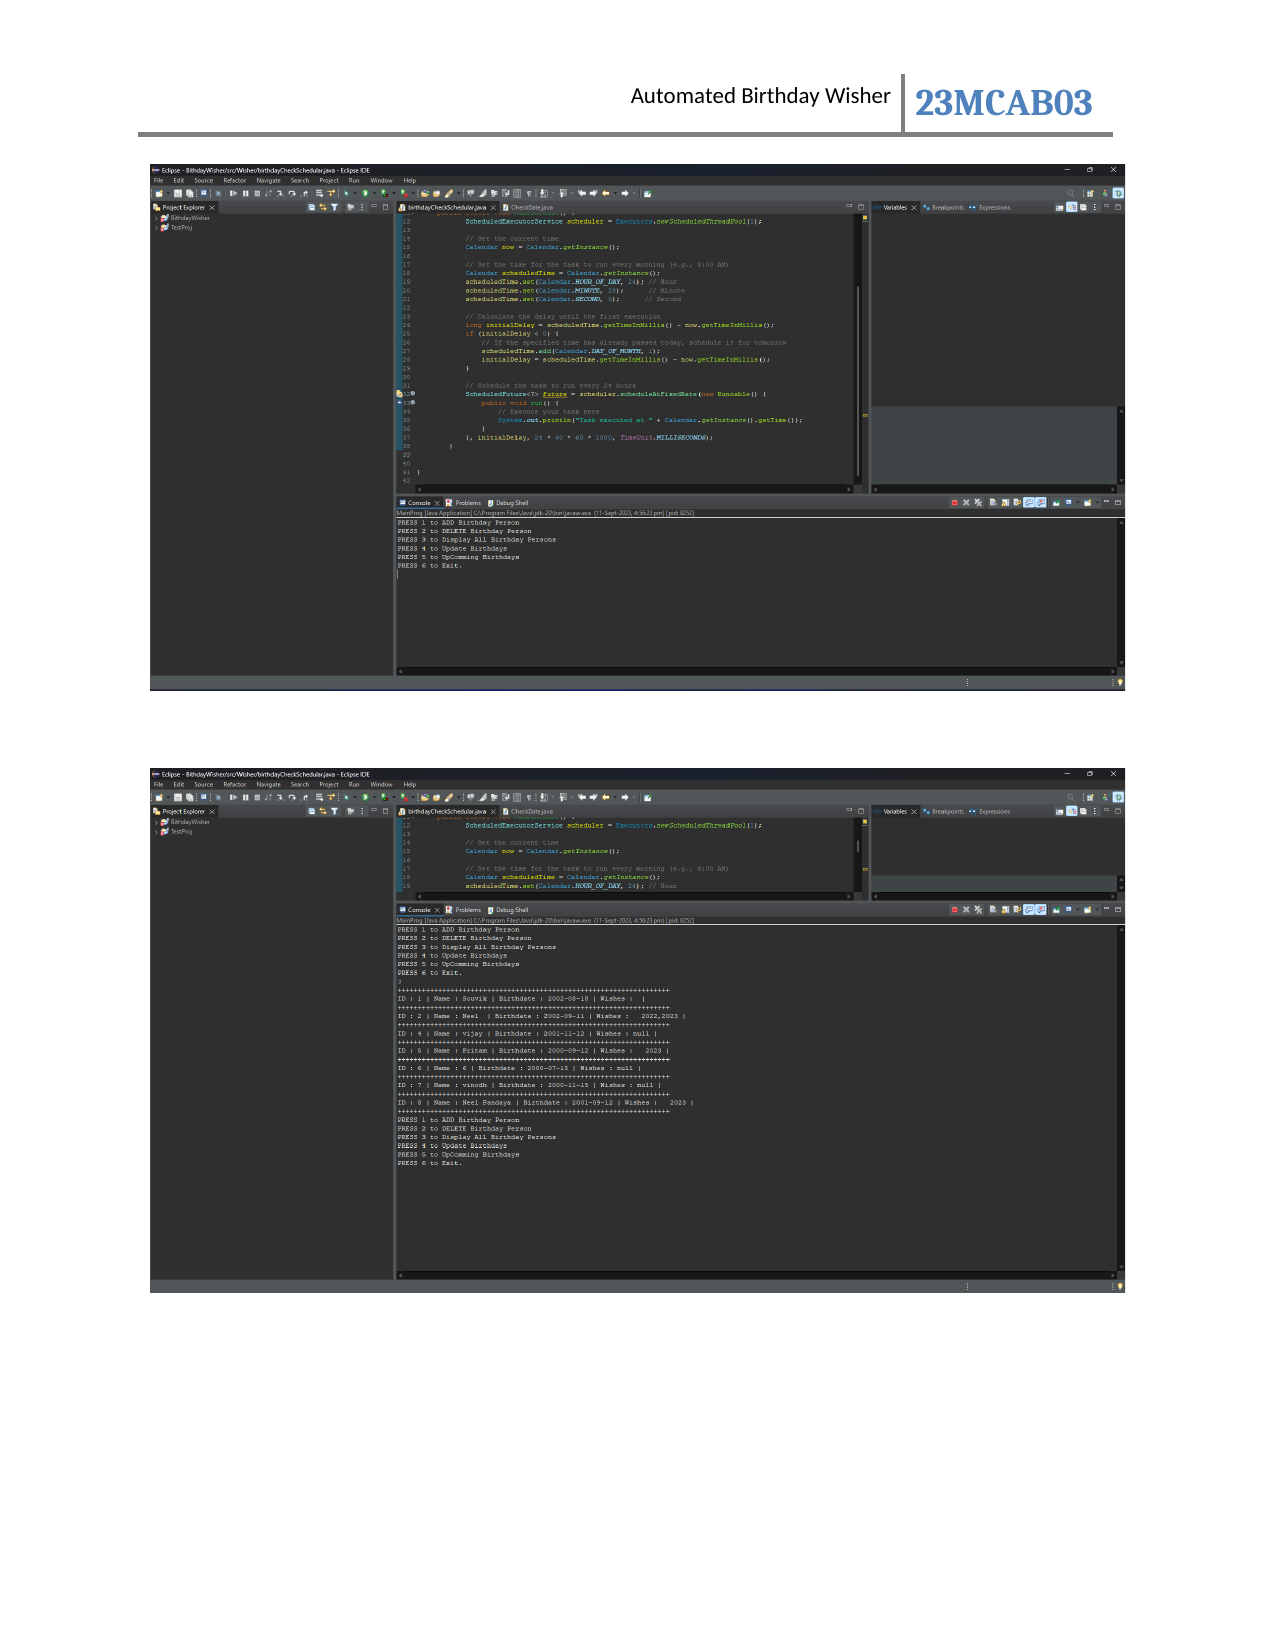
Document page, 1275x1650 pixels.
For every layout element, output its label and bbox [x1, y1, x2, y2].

picture [150, 164, 1125, 691]
picture [150, 768, 1125, 1293]
